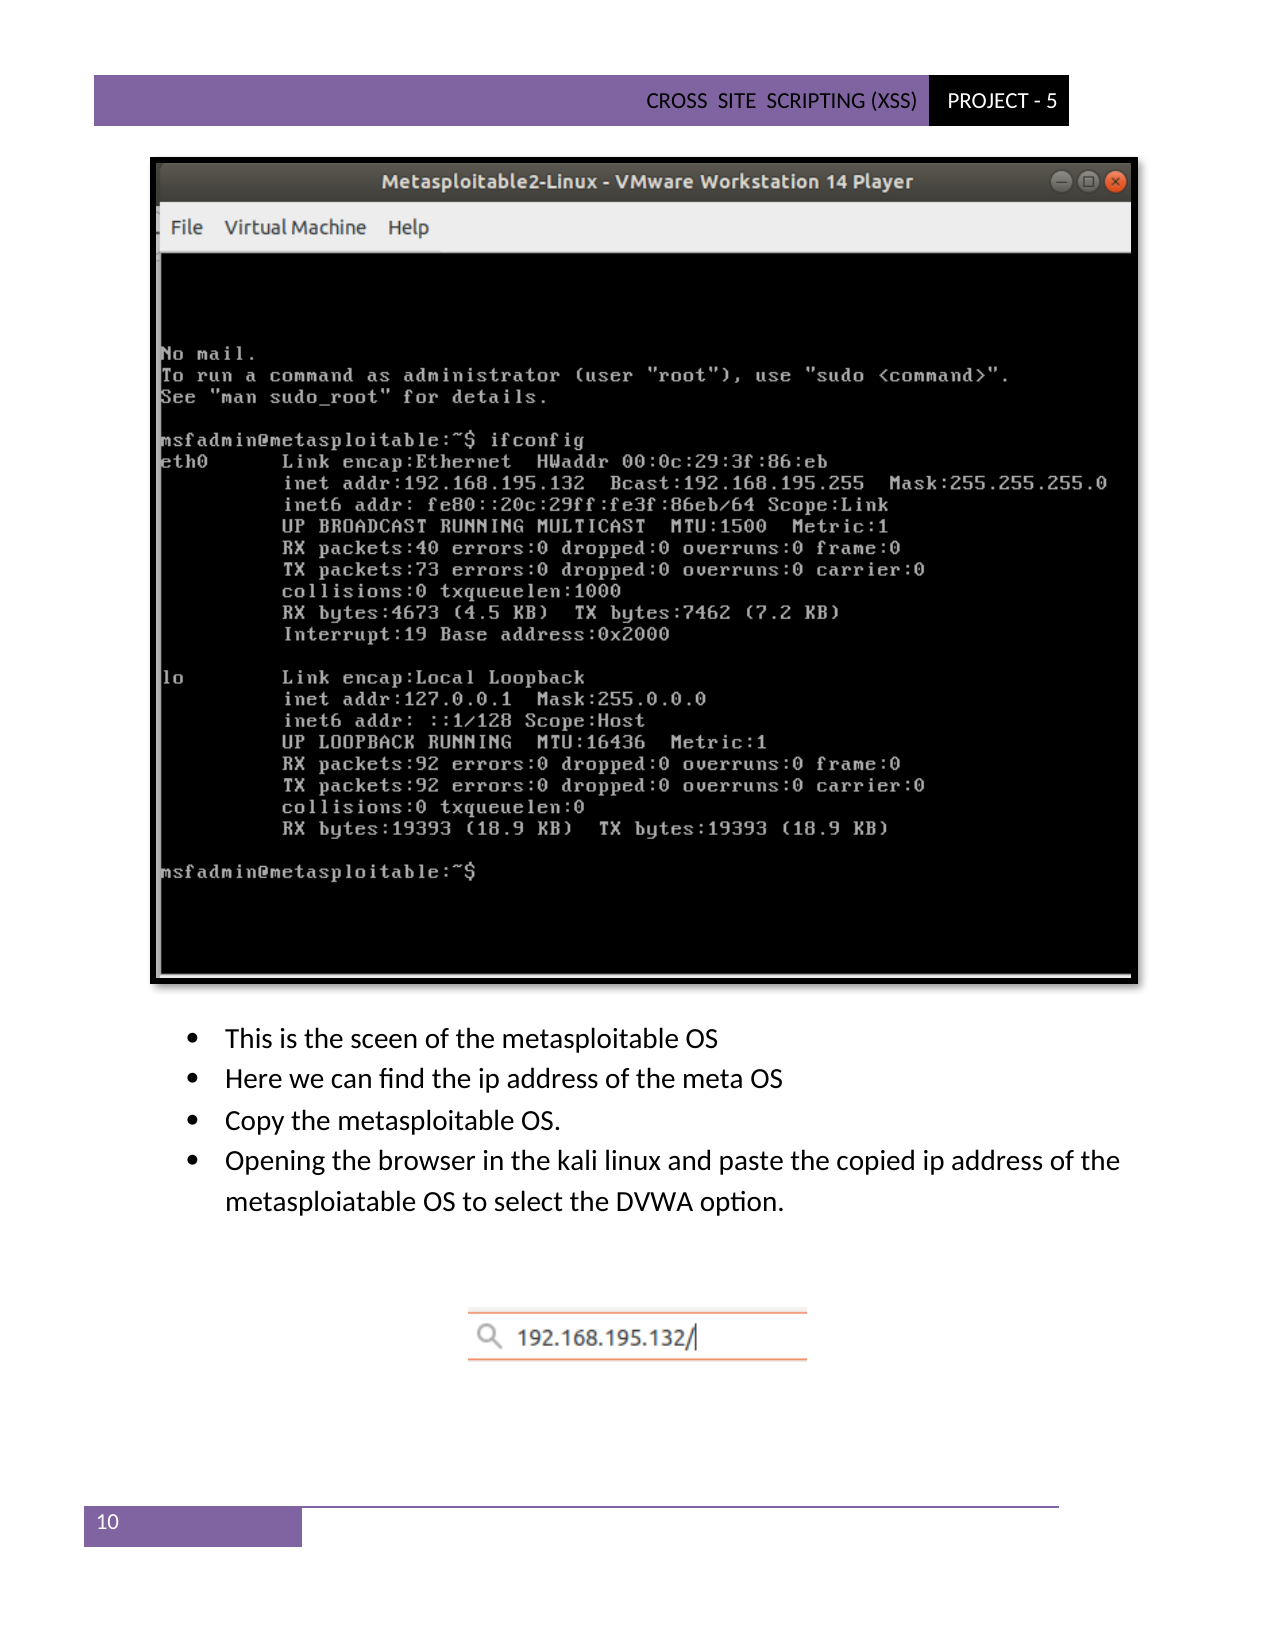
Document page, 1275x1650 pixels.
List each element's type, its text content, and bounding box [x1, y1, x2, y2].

list Copy the metasploitable OS. [187, 1102, 1125, 1137]
list Here we can find the ip address of the meta OS [187, 1061, 1125, 1096]
picture [468, 1307, 808, 1362]
list Opening the browser in the kali linux and paste the copied ip address of the metasploiatable OS to select the DVWA option. [187, 1142, 1125, 1219]
picture [156, 163, 1131, 978]
list This is the sceen of the metasploitable OS [187, 1020, 1125, 1055]
